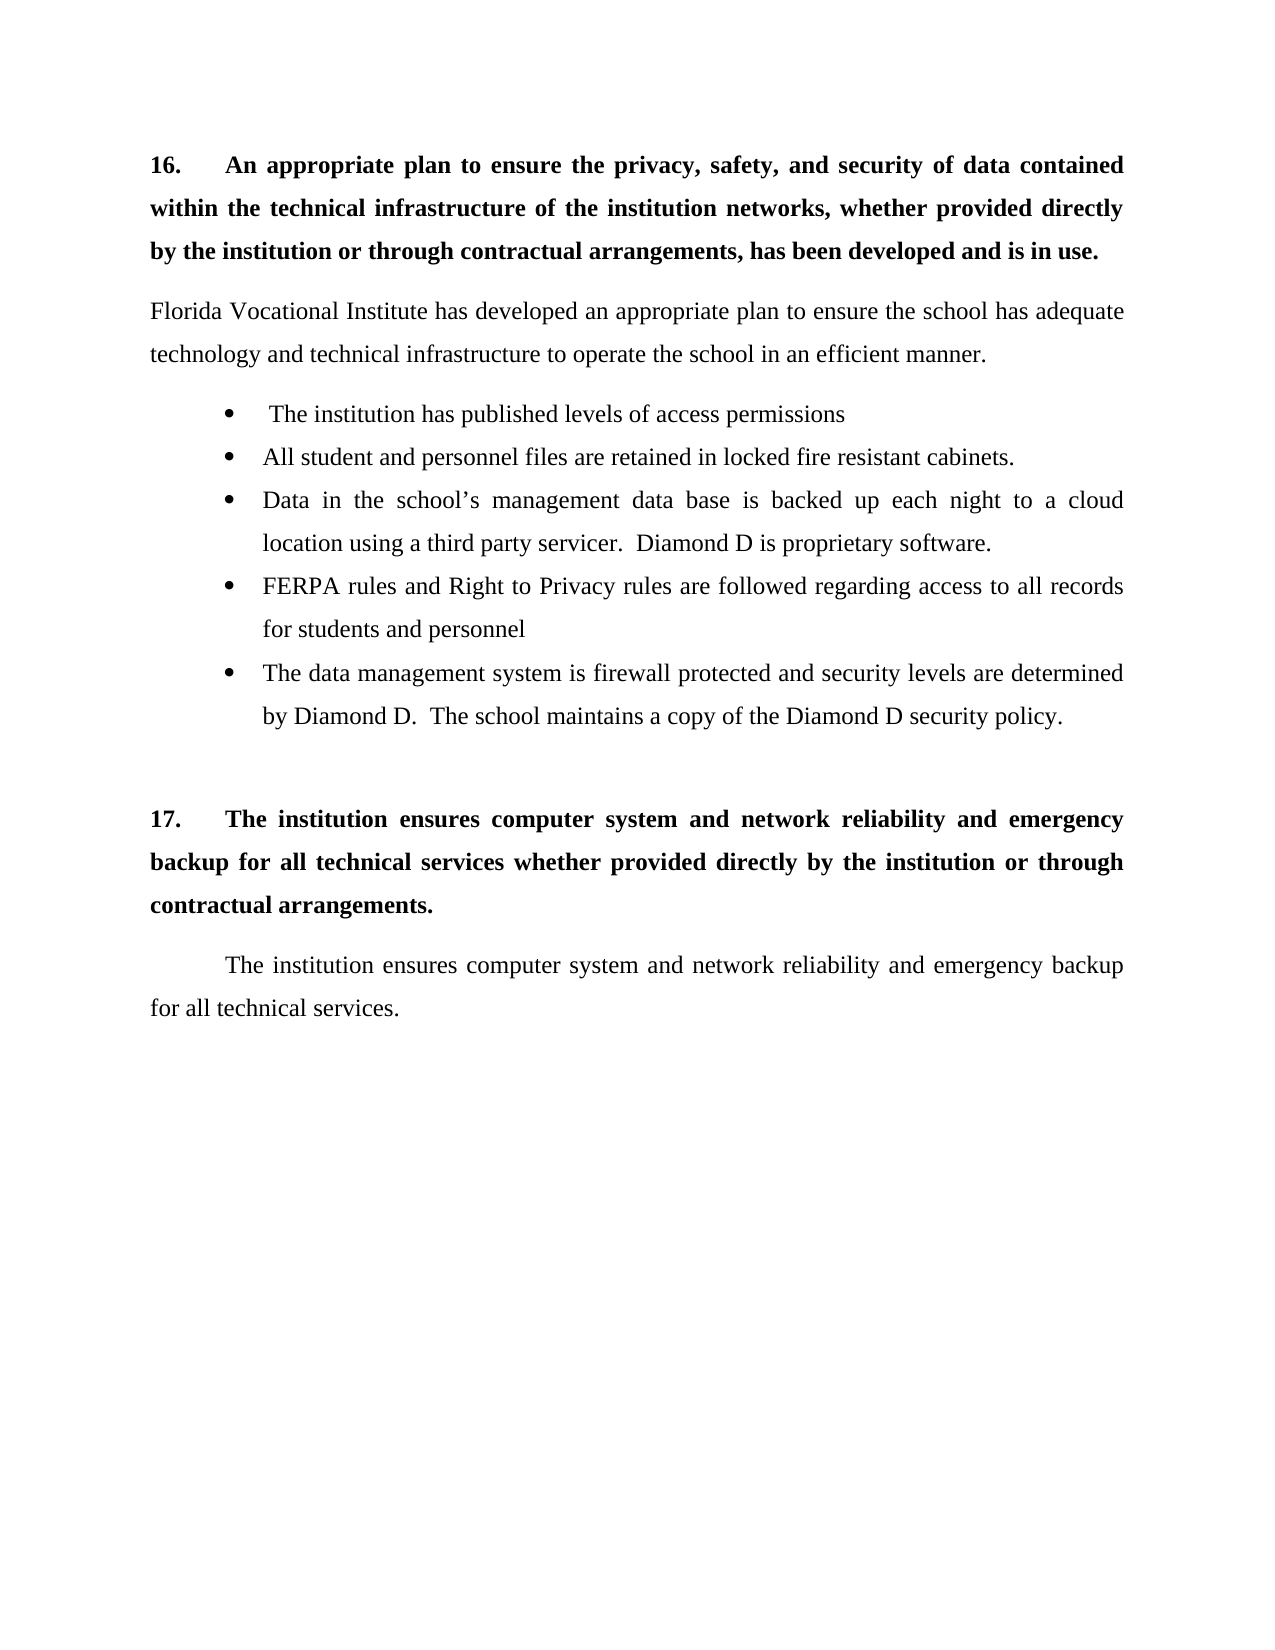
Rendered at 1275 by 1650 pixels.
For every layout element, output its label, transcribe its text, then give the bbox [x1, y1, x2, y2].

list All student and personnel files are retained in locked fire resistant cabinets. [225, 442, 1125, 471]
text Florida Vocational Institute has developed an appropriate plan to ensure the school has adequate technology and technical infrastructure to operate the school in an efficient manner. [150, 296, 1125, 368]
text 16. An appropriate plan to ensure the privacy, safety, and security of data contained within the technical infrastructure of the institution networks, whether provided directly by the institution or through contractual arrangements, has been developed and is in use. [150, 150, 1125, 265]
text The institution ensures computer system and network reliability and emergency backup for all technical services. [150, 950, 1125, 1022]
list The institution has published levels of access permissions [225, 399, 1125, 428]
text 17. The institution ensures computer system and network reliability and emergency backup for all technical services whether provided directly by the institution or through contractual arrangements. [150, 804, 1125, 919]
list Data in the school’s management data base is backed up each night to a cloud location using a third party servicer. Diamond D is proprietary software. [225, 485, 1125, 557]
list The data management system is firewall protected and security levels are determined by Diamond D. The school maintains a copy of the Diamond D security policy. [225, 658, 1125, 729]
list FERPA rules and Right to Privacy rules are followed regarding access to all records for students and personnel [225, 571, 1125, 643]
